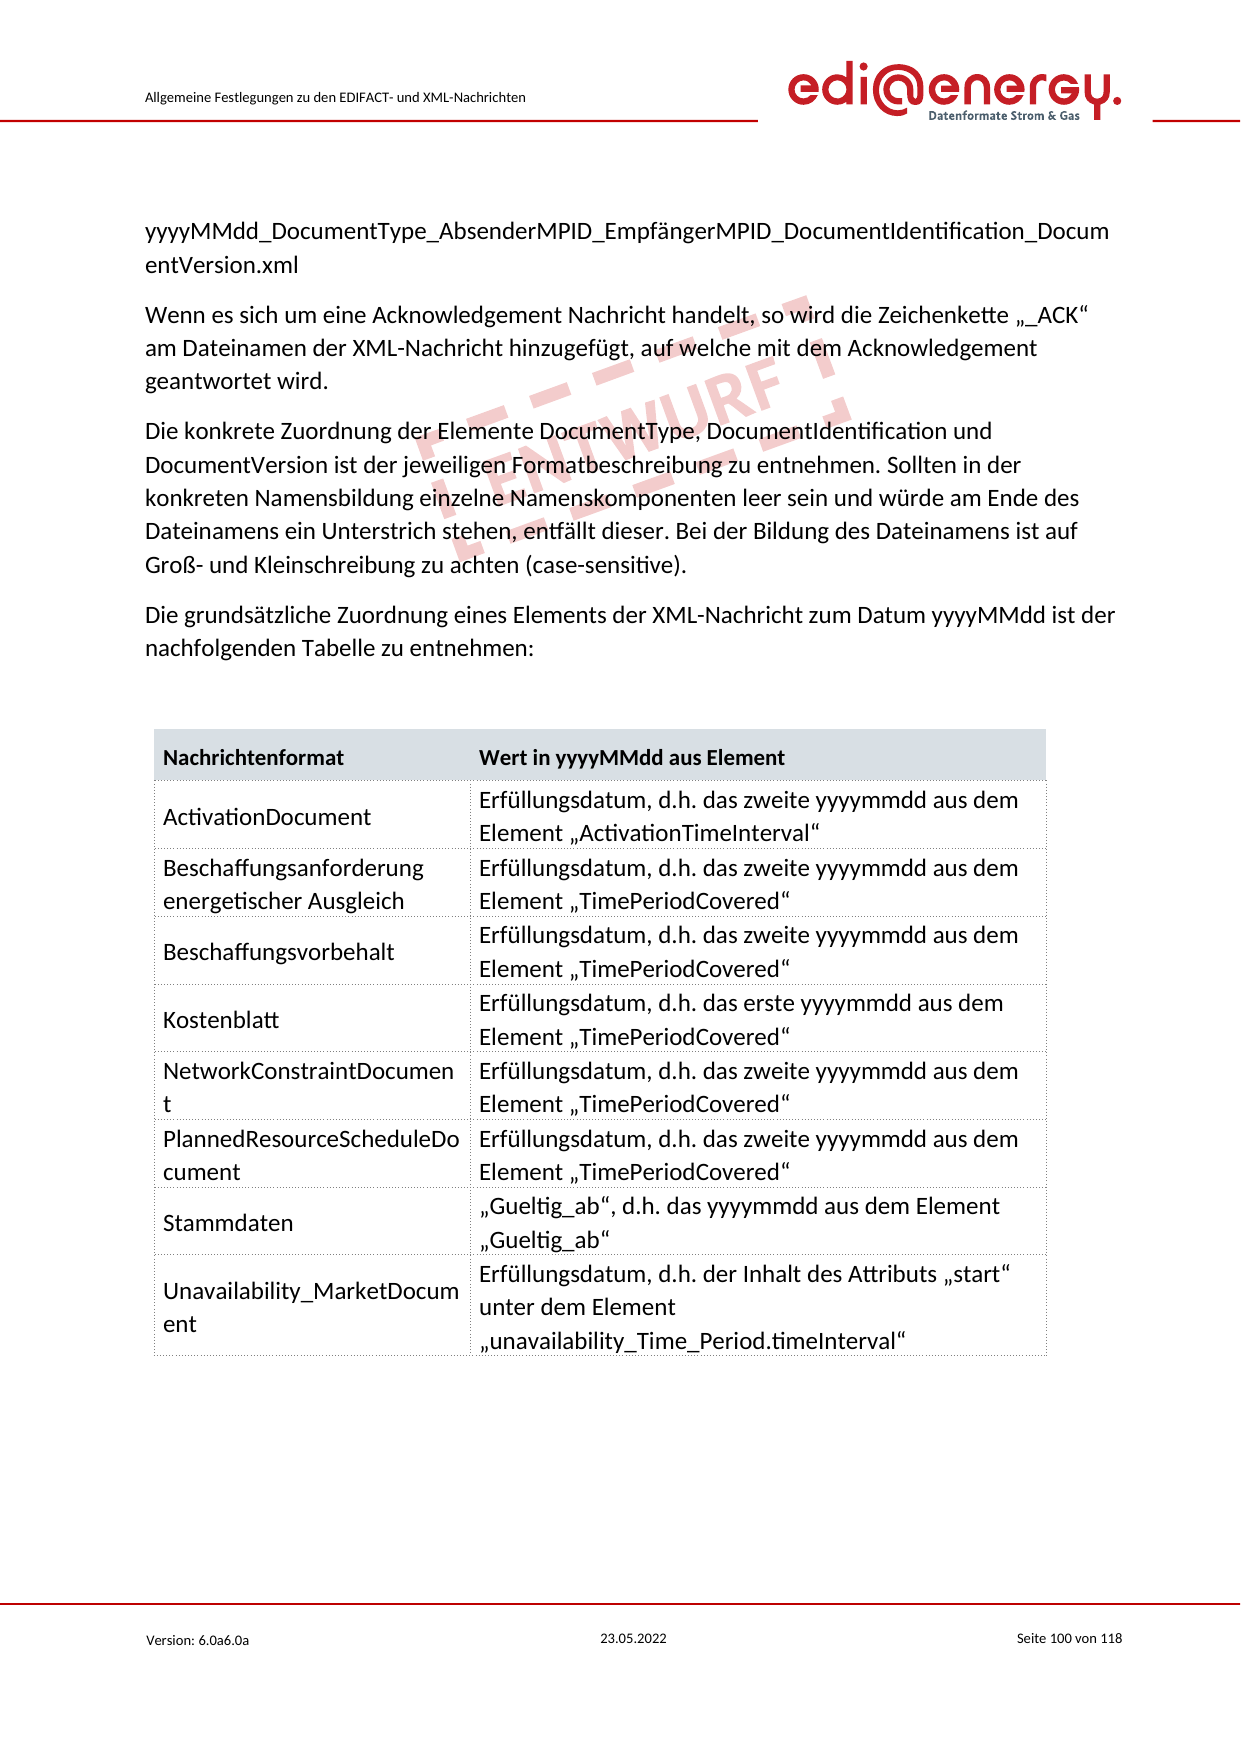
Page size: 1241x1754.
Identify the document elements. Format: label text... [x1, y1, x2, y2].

table_cell Stammdaten [154, 1187, 470, 1254]
table_cell Beschaffungsvorbehalt [154, 916, 470, 983]
table_cell „Gueltig_ab“, d.h. das yyyymmdd aus dem Element „Gueltig_ab“ [470, 1187, 1046, 1254]
table_cell NetworkConstraintDocument [154, 1051, 470, 1119]
table_cell Unavailability_MarketDocument [154, 1254, 470, 1355]
table_cell PlannedResourceScheduleDocument [154, 1119, 470, 1187]
table_cell Erfüllungsdatum, d.h. das zweite yyyymmdd aus dem Element „TimePeriodCovered“ [470, 848, 1046, 916]
table_header Wert in yyyyMMdd aus Element [470, 729, 1046, 780]
table_cell Beschaffungsanforderung energetischer Ausgleich [154, 848, 470, 916]
table_cell Erfüllungsdatum, d.h. der Inhalt des Attributs „start“ unter dem Element „unavailability_Time_Period.timeInterval“ [470, 1254, 1046, 1355]
table_cell ActivationDocument [154, 780, 470, 848]
table_cell Erfüllungsdatum, d.h. das erste yyyymmdd aus dem Element „TimePeriodCovered“ [470, 984, 1046, 1051]
table_cell Erfüllungsdatum, d.h. das zweite yyyymmdd aus dem Element „ActivationTimeInterval“ [470, 780, 1046, 848]
table_cell Erfüllungsdatum, d.h. das zweite yyyymmdd aus dem Element „TimePeriodCovered“ [470, 916, 1046, 983]
text Die konkrete Zuordnung der Elemente DocumentType, DocumentIdentification und DocumentVersion ist der jeweiligen Formatbeschreibung zu entnehmen. Sollten in der konkreten Namensbildung einzelne Namenskomponenten leer sein und würde am Ende des Dateinamens ein Unterstrich stehen, entfällt dieser. Bei der Bildung des Dateinamens ist auf Groß- und Kleinschreibung zu achten (case-sensitive). [145, 413, 1122, 579]
text Wenn es sich um eine Acknowledgement Nachricht handelt, so wird die Zeichenkette „_ACK“ am Dateinamen der XML-Nachricht hinzugefügt, auf welche mit dem Acknowledgement geantwortet wird. [145, 296, 1122, 396]
text Die grundsätzliche Zuordnung eines Elements der XML-Nachricht zum Datum yyyyMMdd ist der nachfolgenden Tabelle zu entnehmen: [145, 596, 1122, 663]
table_cell Erfüllungsdatum, d.h. das zweite yyyymmdd aus dem Element „TimePeriodCovered“ [470, 1119, 1046, 1187]
table_header Nachrichtenformat [154, 729, 470, 780]
table_cell Kostenblatt [154, 984, 470, 1051]
table_cell Erfüllungsdatum, d.h. das zweite yyyymmdd aus dem Element „TimePeriodCovered“ [470, 1051, 1046, 1119]
text yyyyMMdd_DocumentType_AbsenderMPID_EmpfängerMPID_DocumentIdentification_DocumentVersion.xml [145, 213, 1122, 279]
